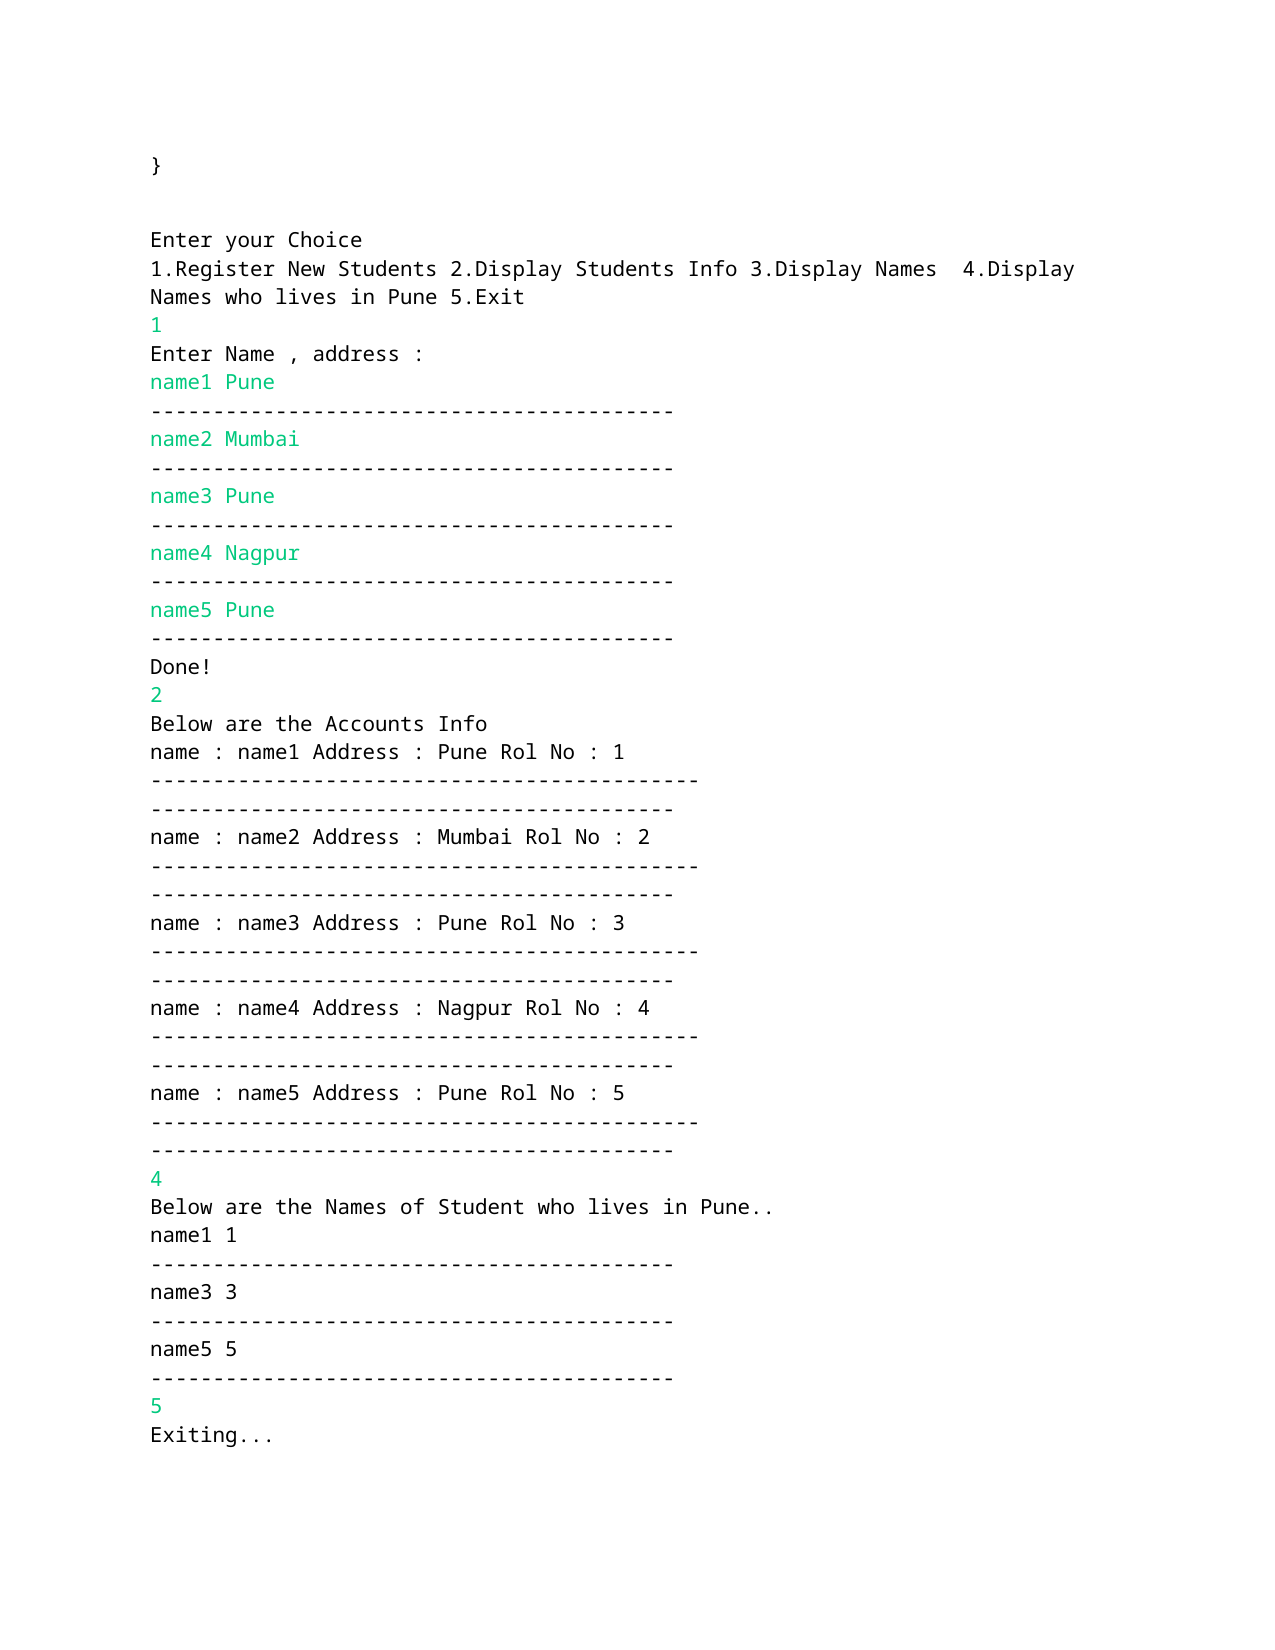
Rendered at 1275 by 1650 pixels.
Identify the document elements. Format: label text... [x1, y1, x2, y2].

text name : name1 Address : Pune Rol No : 1 [150, 737, 1125, 766]
text Below are the Accounts Info [150, 709, 1125, 737]
text ------------------------------------------ [150, 1135, 1125, 1164]
text 2 [150, 680, 1125, 709]
text ------------------------------------------ [150, 510, 1125, 538]
text name1 1 [150, 1221, 1125, 1249]
text ------------------------------------------ [150, 1306, 1125, 1334]
text name4 Nagpur [150, 538, 1125, 567]
text 1 [150, 311, 1125, 339]
text Enter your Choice [150, 225, 1125, 254]
text name3 3 [150, 1277, 1125, 1306]
text name : name4 Address : Nagpur Rol No : 4 [150, 993, 1125, 1022]
text name : name3 Address : Pune Rol No : 3 [150, 908, 1125, 936]
text ------------------------------------------ [150, 1050, 1125, 1078]
text -------------------------------------------- [150, 936, 1125, 965]
text Done! [150, 652, 1125, 680]
text ------------------------------------------ [150, 567, 1125, 595]
text 1.Register New Students 2.Display Students Info 3.Display Names 4.Display Names who lives in Pune 5.Exit [150, 254, 1125, 311]
text ------------------------------------------ [150, 965, 1125, 993]
text } [150, 150, 1125, 178]
text -------------------------------------------- [150, 851, 1125, 879]
text ------------------------------------------ [150, 1249, 1125, 1277]
text ------------------------------------------ [150, 453, 1125, 481]
text name3 Pune [150, 481, 1125, 510]
text Below are the Names of Student who lives in Pune.. [150, 1192, 1125, 1221]
text name5 Pune [150, 595, 1125, 623]
text Exiting... [150, 1420, 1125, 1448]
text ------------------------------------------ [150, 879, 1125, 908]
text 4 [150, 1164, 1125, 1192]
text -------------------------------------------- [150, 1107, 1125, 1135]
text name5 5 [150, 1334, 1125, 1363]
text ------------------------------------------ [150, 794, 1125, 822]
text name1 Pune [150, 367, 1125, 396]
text -------------------------------------------- [150, 1022, 1125, 1050]
text ------------------------------------------ [150, 1363, 1125, 1391]
text -------------------------------------------- [150, 766, 1125, 794]
text name : name5 Address : Pune Rol No : 5 [150, 1078, 1125, 1107]
text name2 Mumbai [150, 424, 1125, 453]
text ------------------------------------------ [150, 623, 1125, 652]
text 5 [150, 1391, 1125, 1420]
text Enter Name , address : [150, 339, 1125, 367]
text ------------------------------------------ [150, 396, 1125, 424]
text name : name2 Address : Mumbai Rol No : 2 [150, 822, 1125, 851]
